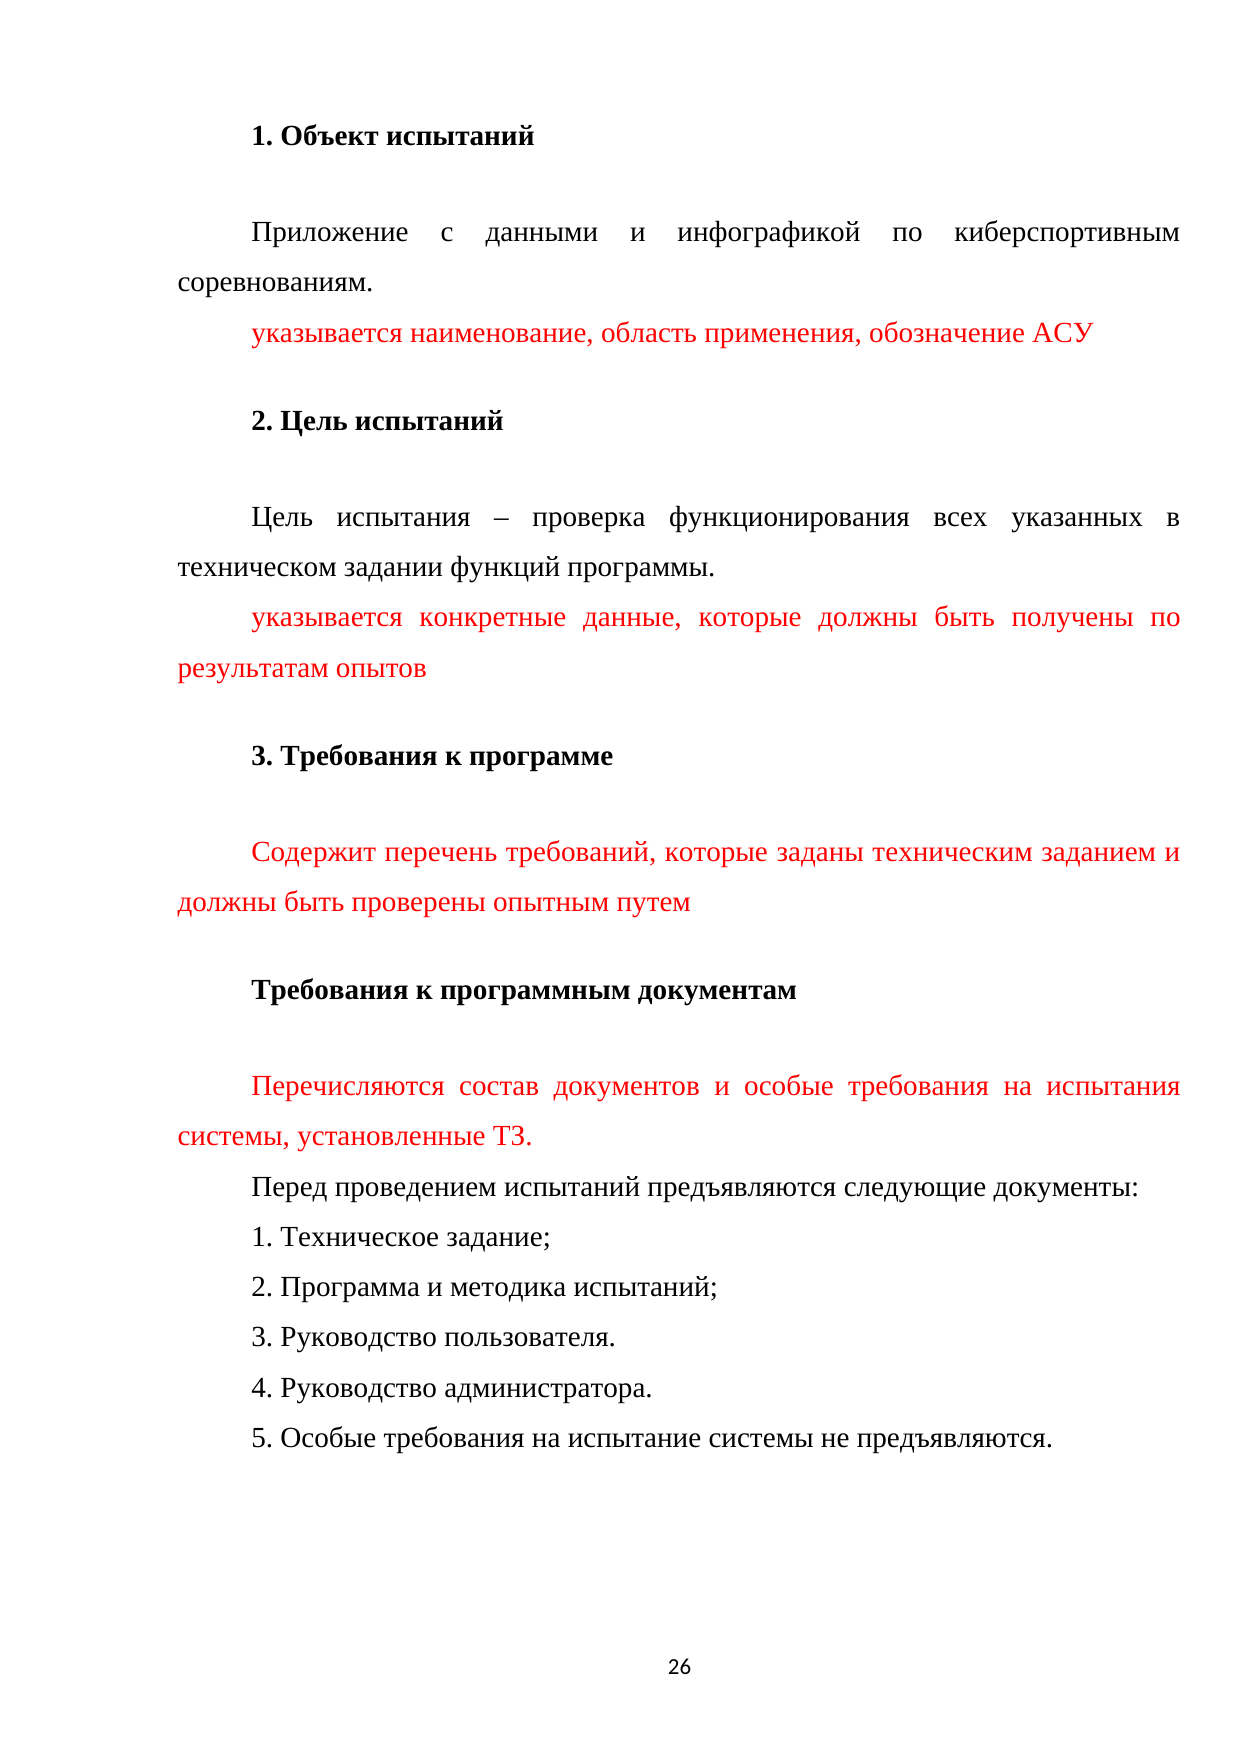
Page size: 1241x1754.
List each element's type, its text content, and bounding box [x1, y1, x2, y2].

text указывается конкретные данные, которые должны быть получены по результатам опытов [177, 599, 1181, 683]
text Перечисляются состав документов и особые требования на испытания системы, установленные ТЗ. [177, 1068, 1181, 1152]
text 3. Требования к программе [177, 738, 1181, 771]
text Требования к программным документам [177, 972, 1181, 1005]
text 2. Программа и методика испытаний; [177, 1269, 1181, 1303]
text Содержит перечень требований, которые заданы техническим заданием и должны быть проверены опытным путем [177, 834, 1181, 918]
text Перед проведением испытаний предъявляются следующие документы: [177, 1169, 1181, 1202]
text 4. Руководство администратора. [177, 1370, 1181, 1403]
text указывается наименование, область применения, обозначение АСУ [177, 315, 1181, 348]
text 3. Руководство пользователя. [177, 1319, 1181, 1353]
text 2. Цель испытаний [177, 403, 1181, 436]
text Приложение с данными и инфографикой по киберспортивным соревнованиям. [177, 214, 1181, 298]
text 1. Техническое задание; [177, 1219, 1181, 1252]
text 1. Объект испытаний [177, 118, 1181, 152]
text Цель испытания – проверка функционирования всех указанных в техническом задании функций программы. [177, 499, 1181, 583]
text 5. Особые требования на испытание системы не предъявляются. [177, 1420, 1181, 1454]
